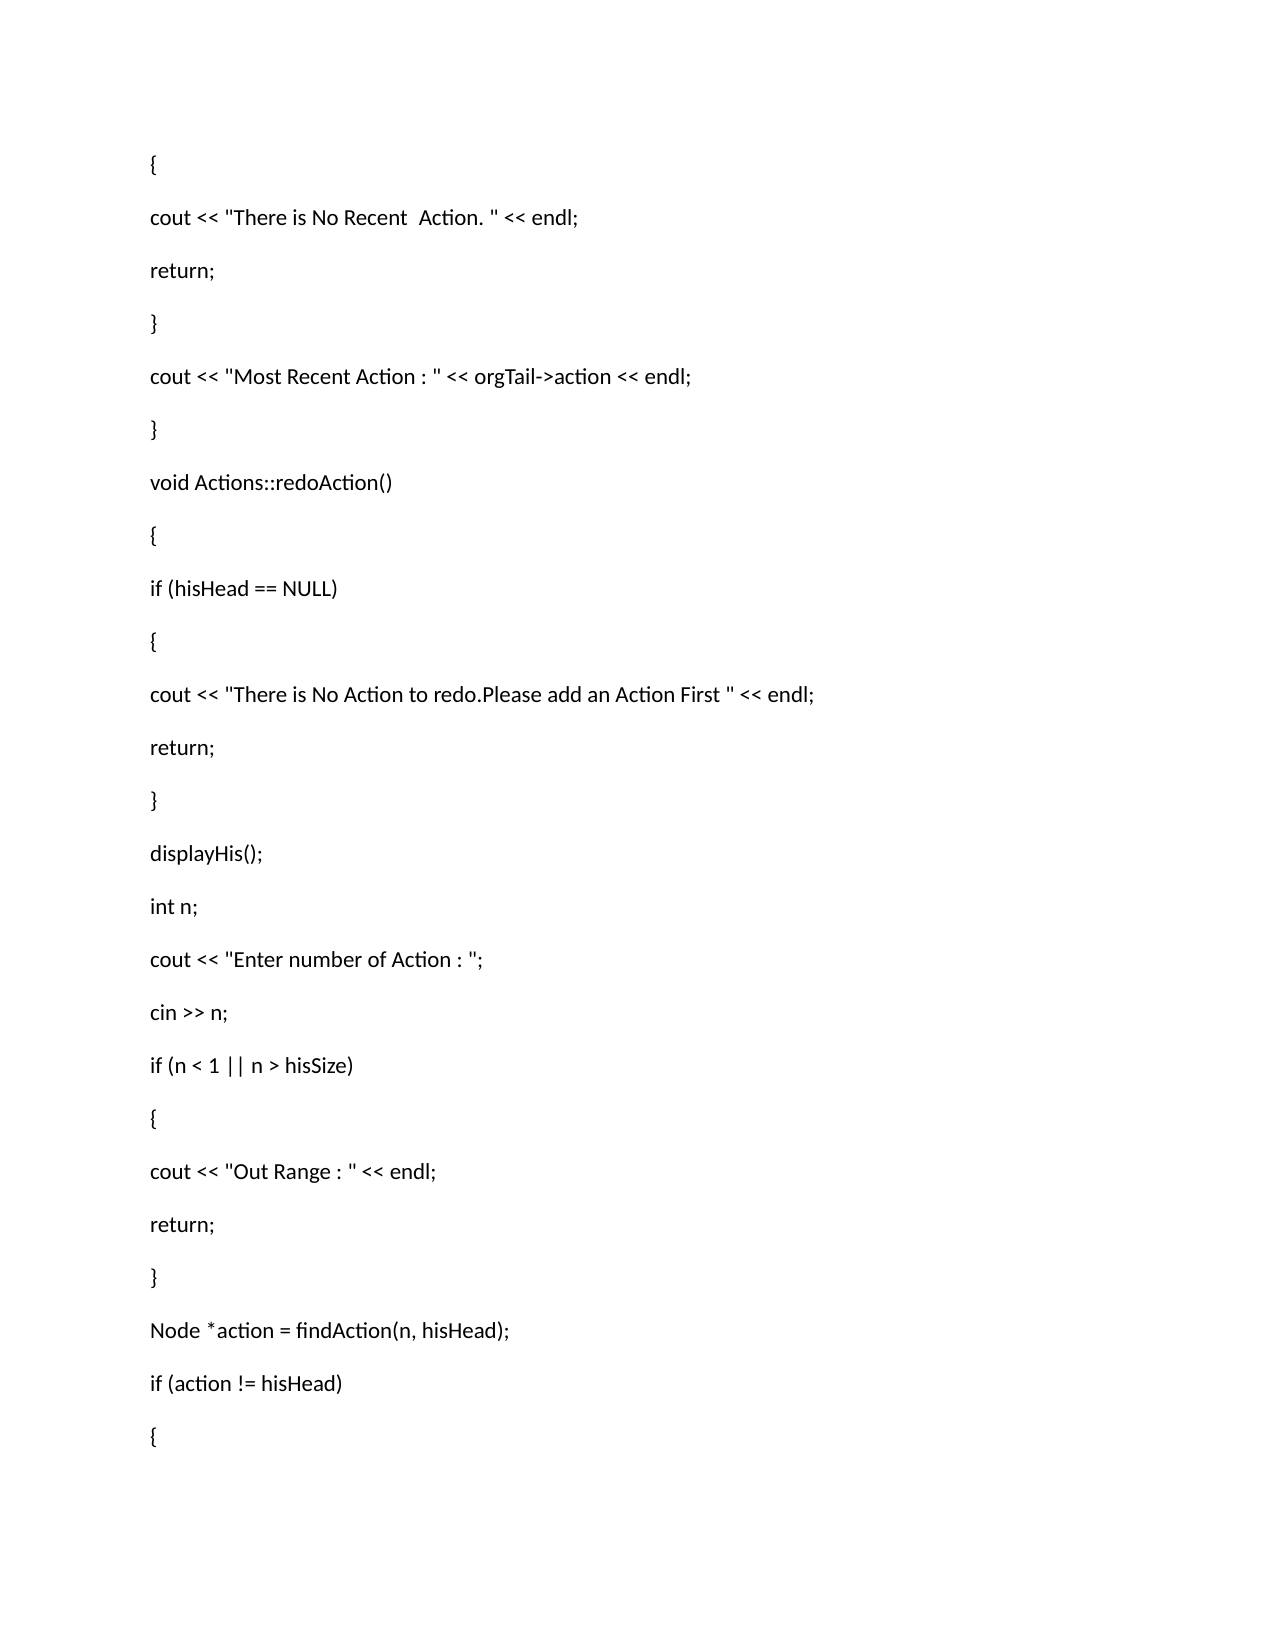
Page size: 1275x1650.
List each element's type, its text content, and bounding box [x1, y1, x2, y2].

text cout << "There is No Recent Action. " << endl; [150, 203, 1125, 231]
text cout << "There is No Action to redo.Please add an Action First " << endl; [150, 680, 1125, 708]
text Node *action = findAction(n, hisHead); [150, 1316, 1125, 1344]
text if (hisHead == NULL) [150, 574, 1125, 602]
text } [150, 786, 1125, 814]
text { [150, 1104, 1125, 1132]
text cout << "Most Recent Action : " << orgTail->action << endl; [150, 362, 1125, 390]
text } [150, 415, 1125, 443]
text void Actions::redoAction() [150, 468, 1125, 496]
text cin >> n; [150, 998, 1125, 1026]
text cout << "Enter number of Action : "; [150, 945, 1125, 973]
text cout << "Out Range : " << endl; [150, 1157, 1125, 1185]
text } [150, 309, 1125, 337]
text int n; [150, 892, 1125, 920]
text if (action != hisHead) [150, 1369, 1125, 1397]
text displayHis(); [150, 839, 1125, 867]
text { [150, 150, 1125, 178]
text return; [150, 733, 1125, 761]
text if (n < 1 || n > hisSize) [150, 1051, 1125, 1079]
text { [150, 521, 1125, 549]
text return; [150, 1210, 1125, 1238]
text { [150, 627, 1125, 655]
text return; [150, 256, 1125, 284]
text { [150, 1422, 1125, 1451]
text } [150, 1263, 1125, 1291]
